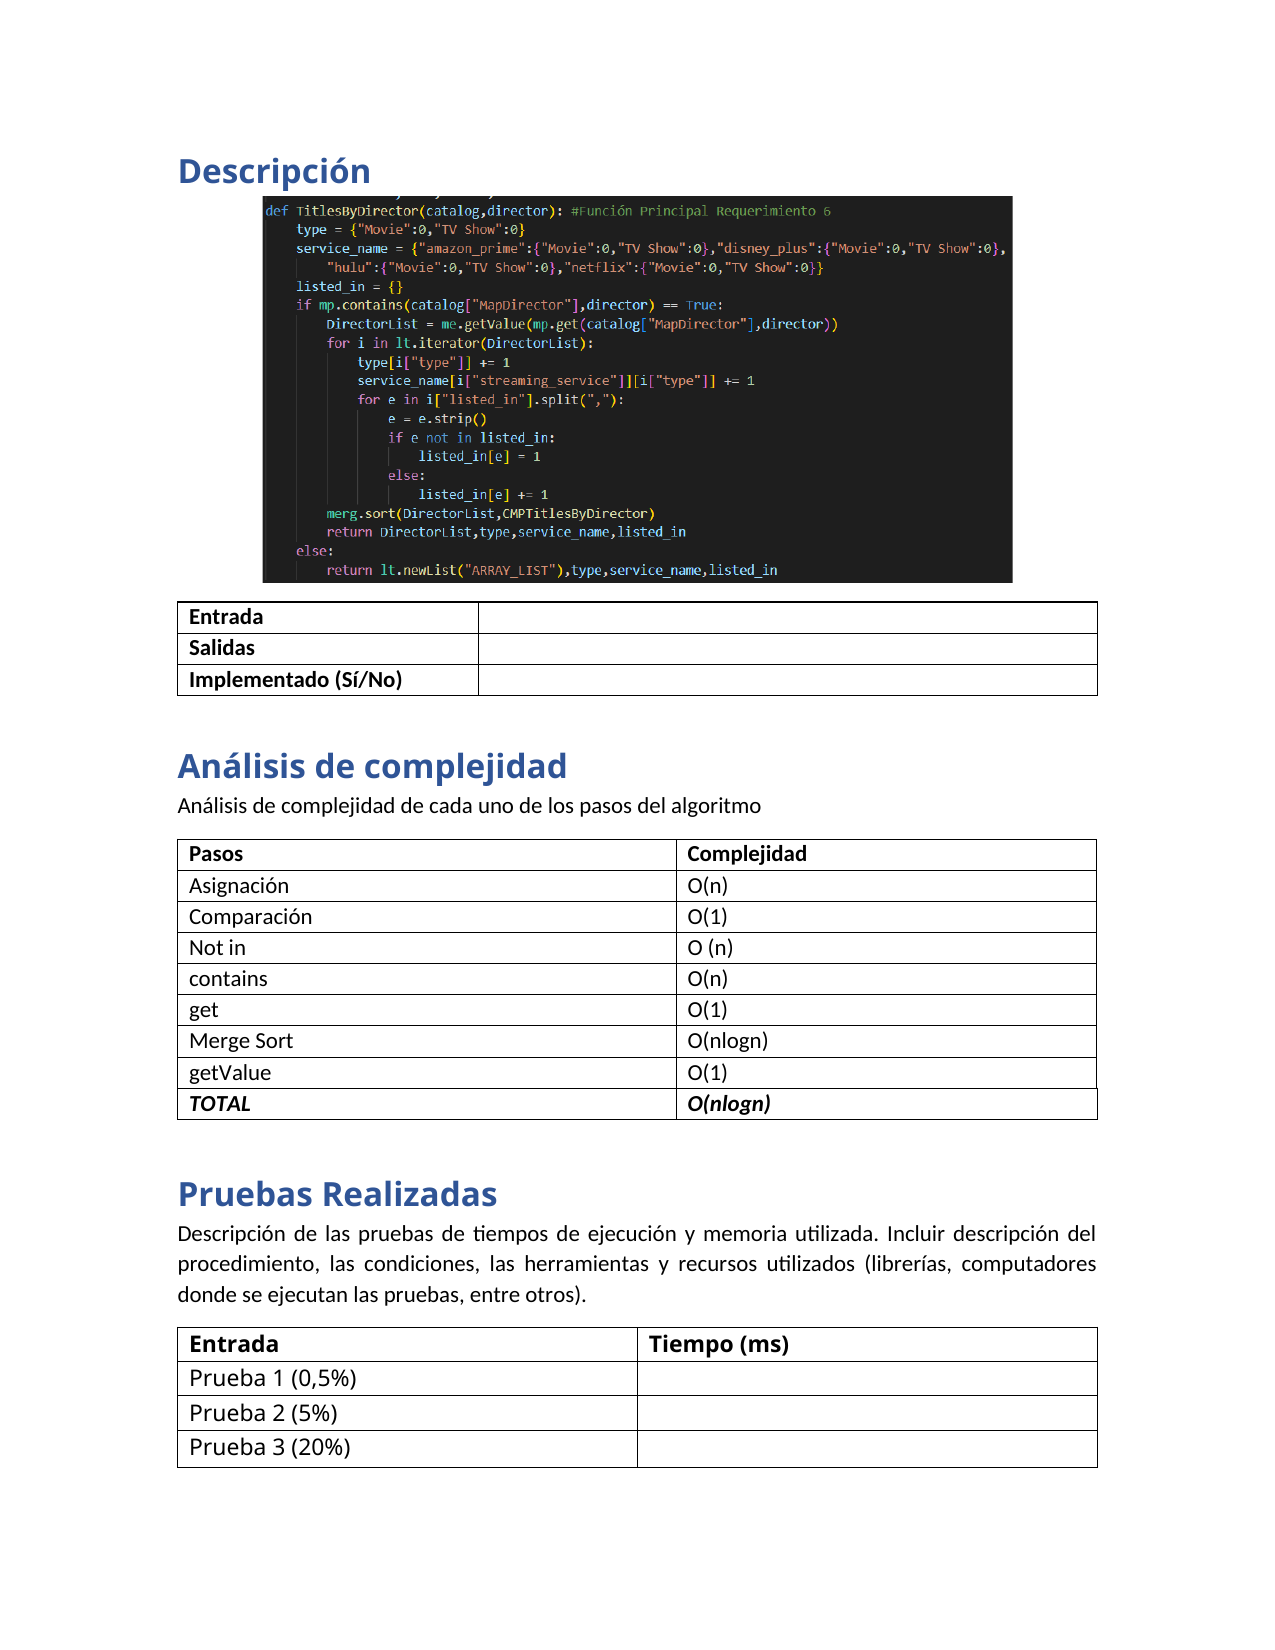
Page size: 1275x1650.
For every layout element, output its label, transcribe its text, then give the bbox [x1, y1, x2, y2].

table_header Tiempo (ms) [638, 1328, 1097, 1361]
table_cell Salidas [178, 634, 478, 664]
table_cell O(1) [677, 995, 1096, 1025]
table_cell [638, 1431, 1097, 1467]
table_cell O (n) [677, 933, 1096, 963]
table_cell get [178, 995, 676, 1025]
table_cell TOTAL [178, 1089, 676, 1119]
table_cell Not in [178, 933, 676, 963]
table_header [479, 603, 1097, 632]
subtitle Análisis de complejidad [177, 743, 1098, 788]
subtitle Descripción [177, 148, 1098, 193]
table_cell [479, 665, 1097, 695]
table_cell Prueba 2 (5%) [178, 1396, 637, 1430]
table_cell [479, 634, 1097, 664]
table_cell Comparación [178, 902, 676, 932]
table_header Entrada [178, 603, 478, 632]
table_cell O(n) [677, 964, 1096, 994]
table_cell getValue [178, 1058, 676, 1088]
text Descripción de las pruebas de tiempos de ejecución y memoria utilizada. Incluir descripción del procedimiento, las condiciones, las herramientas y recursos utilizados (librerías, computadores donde se ejecutan las pruebas, entre otros). [177, 1219, 1098, 1308]
table_cell O(nlogn) [677, 1026, 1096, 1057]
picture [262, 196, 1013, 583]
table_cell O(nlogn) [677, 1089, 1097, 1119]
table_cell Asignación [178, 871, 676, 901]
subtitle Pruebas Realizadas [177, 1170, 1098, 1216]
table_cell O(n) [677, 871, 1096, 901]
table_header Complejidad [677, 840, 1096, 870]
table_cell Prueba 3 (20%) [178, 1431, 637, 1467]
table_cell Implementado (Sí/No) [178, 665, 478, 695]
text Análisis de complejidad de cada uno de los pasos del algoritmo [177, 792, 1098, 820]
table_cell O(1) [677, 902, 1096, 932]
table_cell O(1) [677, 1058, 1096, 1088]
table_cell [638, 1396, 1097, 1430]
table_header Pasos [178, 840, 676, 870]
table_cell [638, 1362, 1097, 1395]
table_cell Prueba 1 (0,5%) [178, 1362, 637, 1395]
table_cell Merge Sort [178, 1026, 676, 1057]
table_cell contains [178, 964, 676, 994]
table_header Entrada [178, 1328, 637, 1361]
